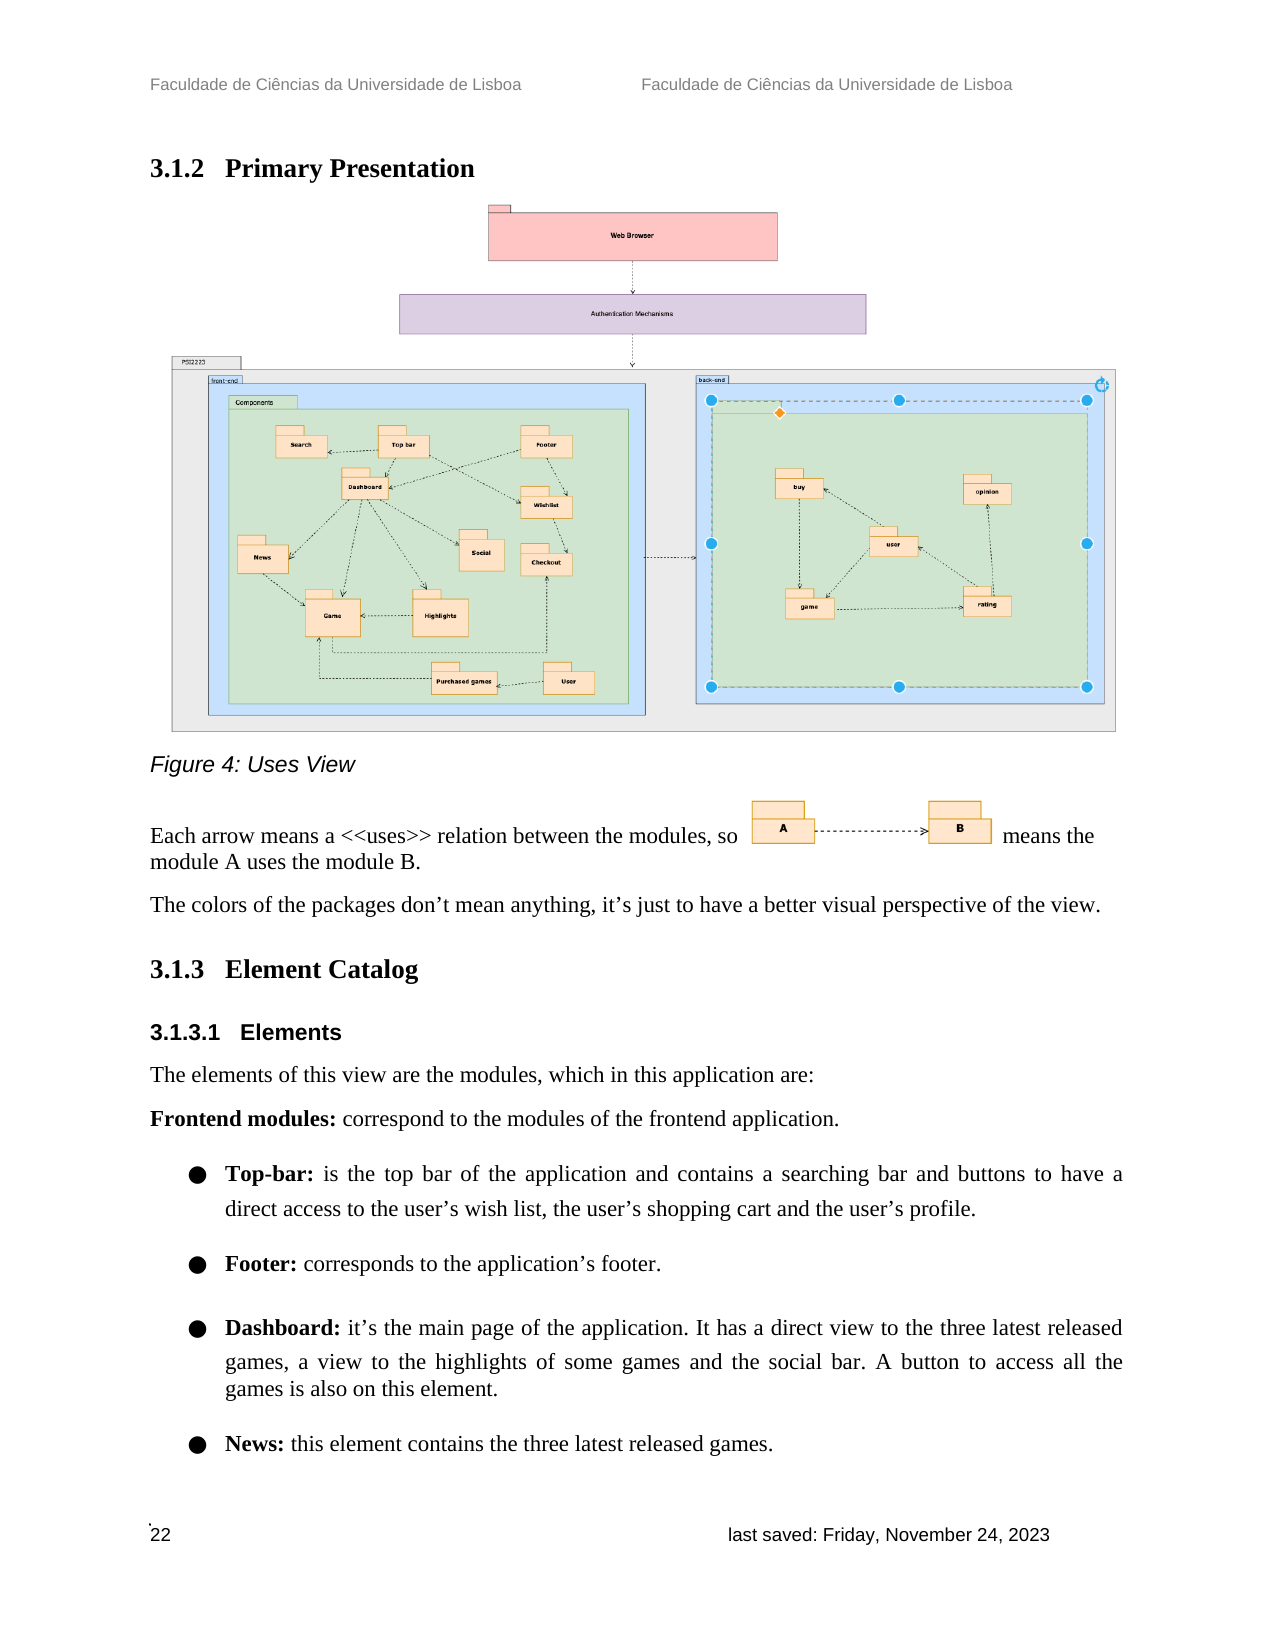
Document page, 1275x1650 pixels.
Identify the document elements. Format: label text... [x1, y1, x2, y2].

subtitle Elements [150, 1016, 1125, 1045]
text Figure 4: Uses View [150, 750, 1125, 777]
list Footer: corresponds to the application’s footer. [187, 1238, 1125, 1284]
text The elements of this view are the modules, which in this application are: [150, 1062, 1125, 1088]
text The colors of the packages don’t mean anything, it’s just to have a better visual perspective of the view. [150, 891, 1125, 918]
subtitle Primary Presentation [150, 148, 1125, 184]
picture [150, 190, 1125, 740]
picture [744, 793, 1003, 844]
list Dashboard: it’s the main page of the application. It has a direct view to the three latest released games, a view to the highlights of some games and the social bar. A button to access all the games is also on this element. [187, 1301, 1125, 1401]
list News: this element contains the three latest released games. [187, 1418, 1125, 1464]
subtitle Element Catalog [150, 949, 1125, 984]
text Each arrow means a <<uses>> relation between the modules, so means the module A uses the module B. [150, 794, 1125, 875]
text Frontend modules: correspond to the modules of the frontend application. [150, 1104, 1125, 1131]
list Top-bar: is the top bar of the application and contains a searching bar and buttons to have a direct access to the user’s wish list, the user’s shopping cart and the user’s profile. [187, 1148, 1125, 1221]
